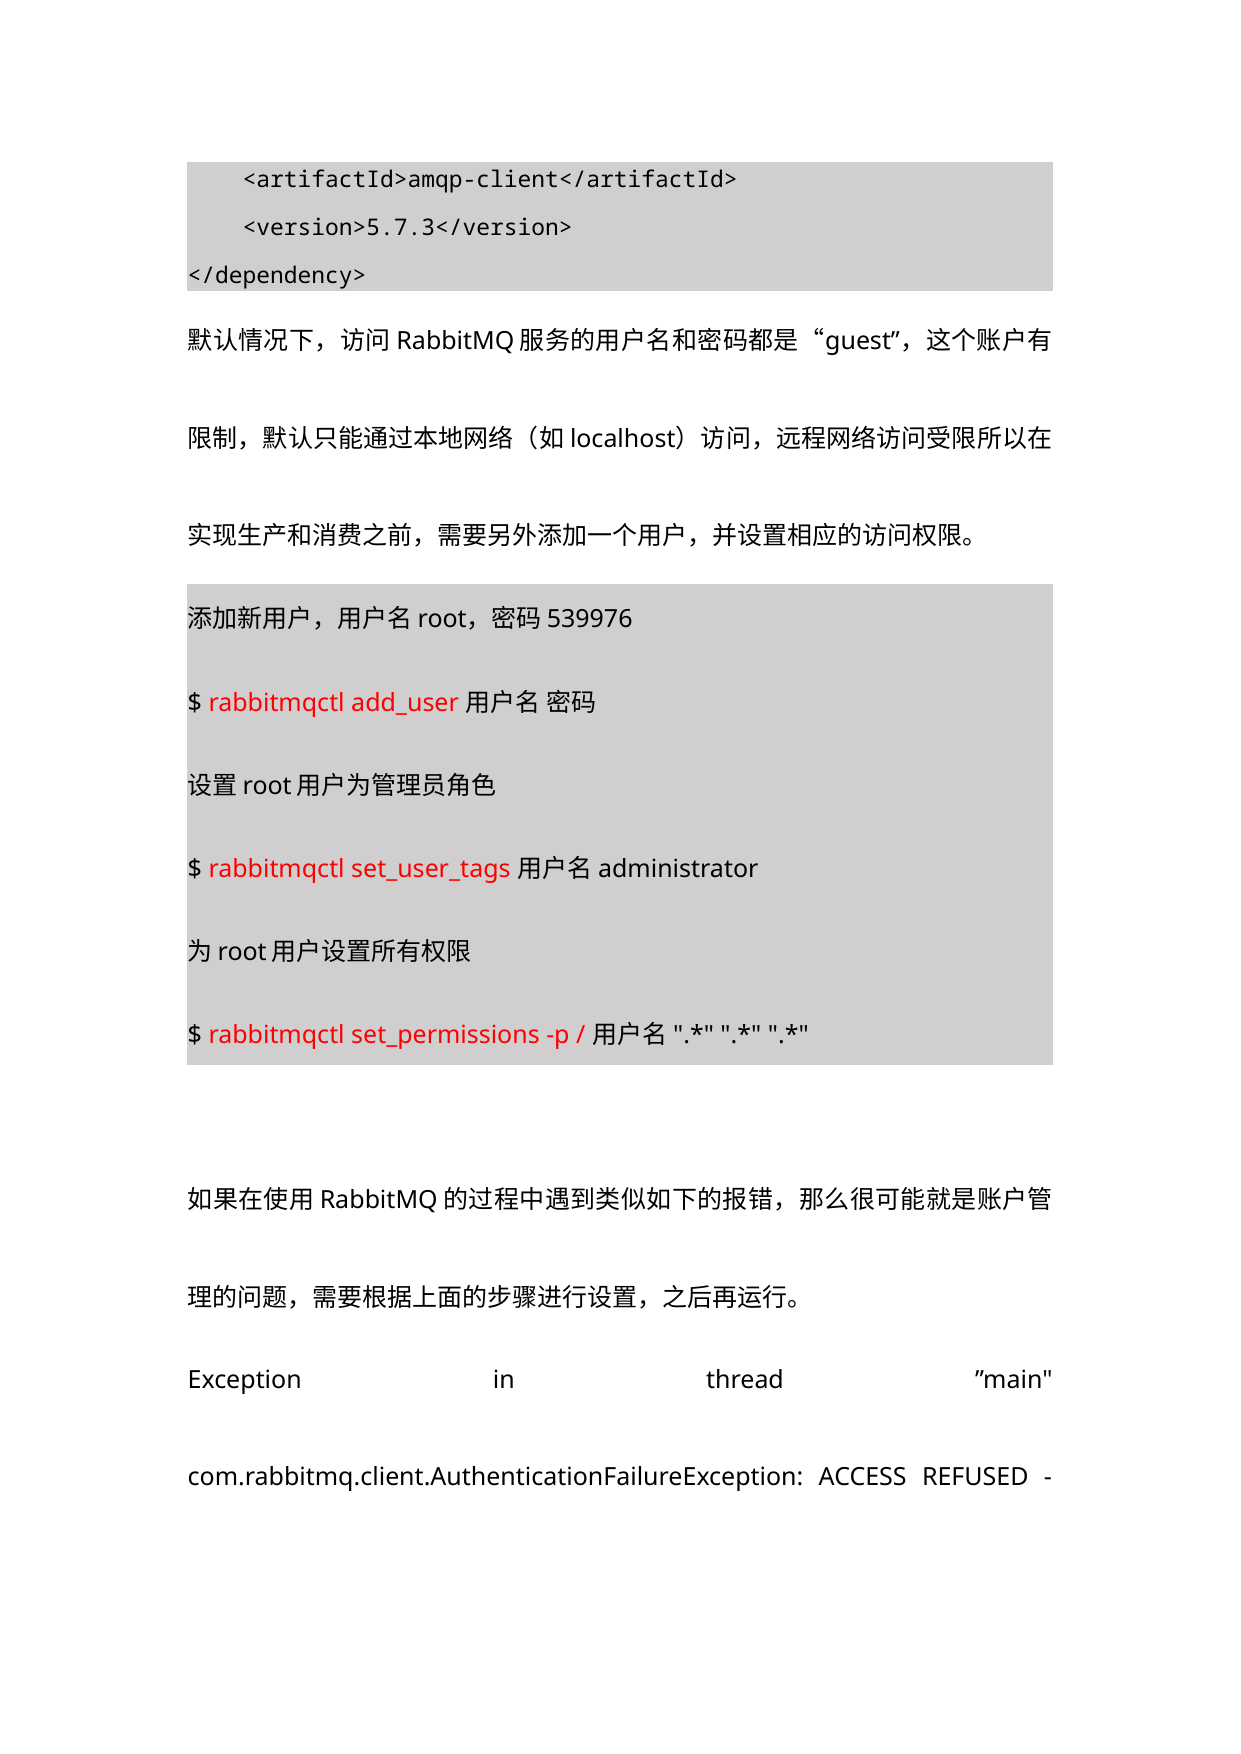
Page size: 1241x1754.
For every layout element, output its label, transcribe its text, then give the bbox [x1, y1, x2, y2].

text $ rabbitmqctl set_permissions -p / 用户名 ".*" ".*" ".*" [187, 1000, 1053, 1065]
text <artifactId>amqp-client</artifactId> [187, 162, 1053, 194]
text 如果在使用RabbitMQ的过程中遇到类似如下的报错，那么很可能就是账户管理的问题，需要根据上面的步骤进行设置，之后再运行。 [187, 1165, 1053, 1328]
text </dependency> [187, 258, 1053, 291]
text 为root用户设置所有权限 [187, 917, 1053, 982]
text 添加新用户，用户名root，密码539976 [187, 584, 1053, 649]
text 默认情况下，访问RabbitMQ服务的用户名和密码都是“guest”，这个账户有限制，默认只能通过本地网络（如localhost）访问，远程网络访问受限所以在实现生产和消费之前，需要另外添加一个用户，并设置相应的访问权限。 [187, 306, 1053, 566]
text 设置root用户为管理员角色 [187, 751, 1053, 816]
text <version>5.7.3</version> [187, 210, 1053, 243]
text $ rabbitmqctl set_user_tags 用户名 administrator [187, 834, 1053, 899]
text $ rabbitmqctl add_user 用户名 密码 [187, 668, 1053, 733]
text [187, 1346, 1053, 1508]
